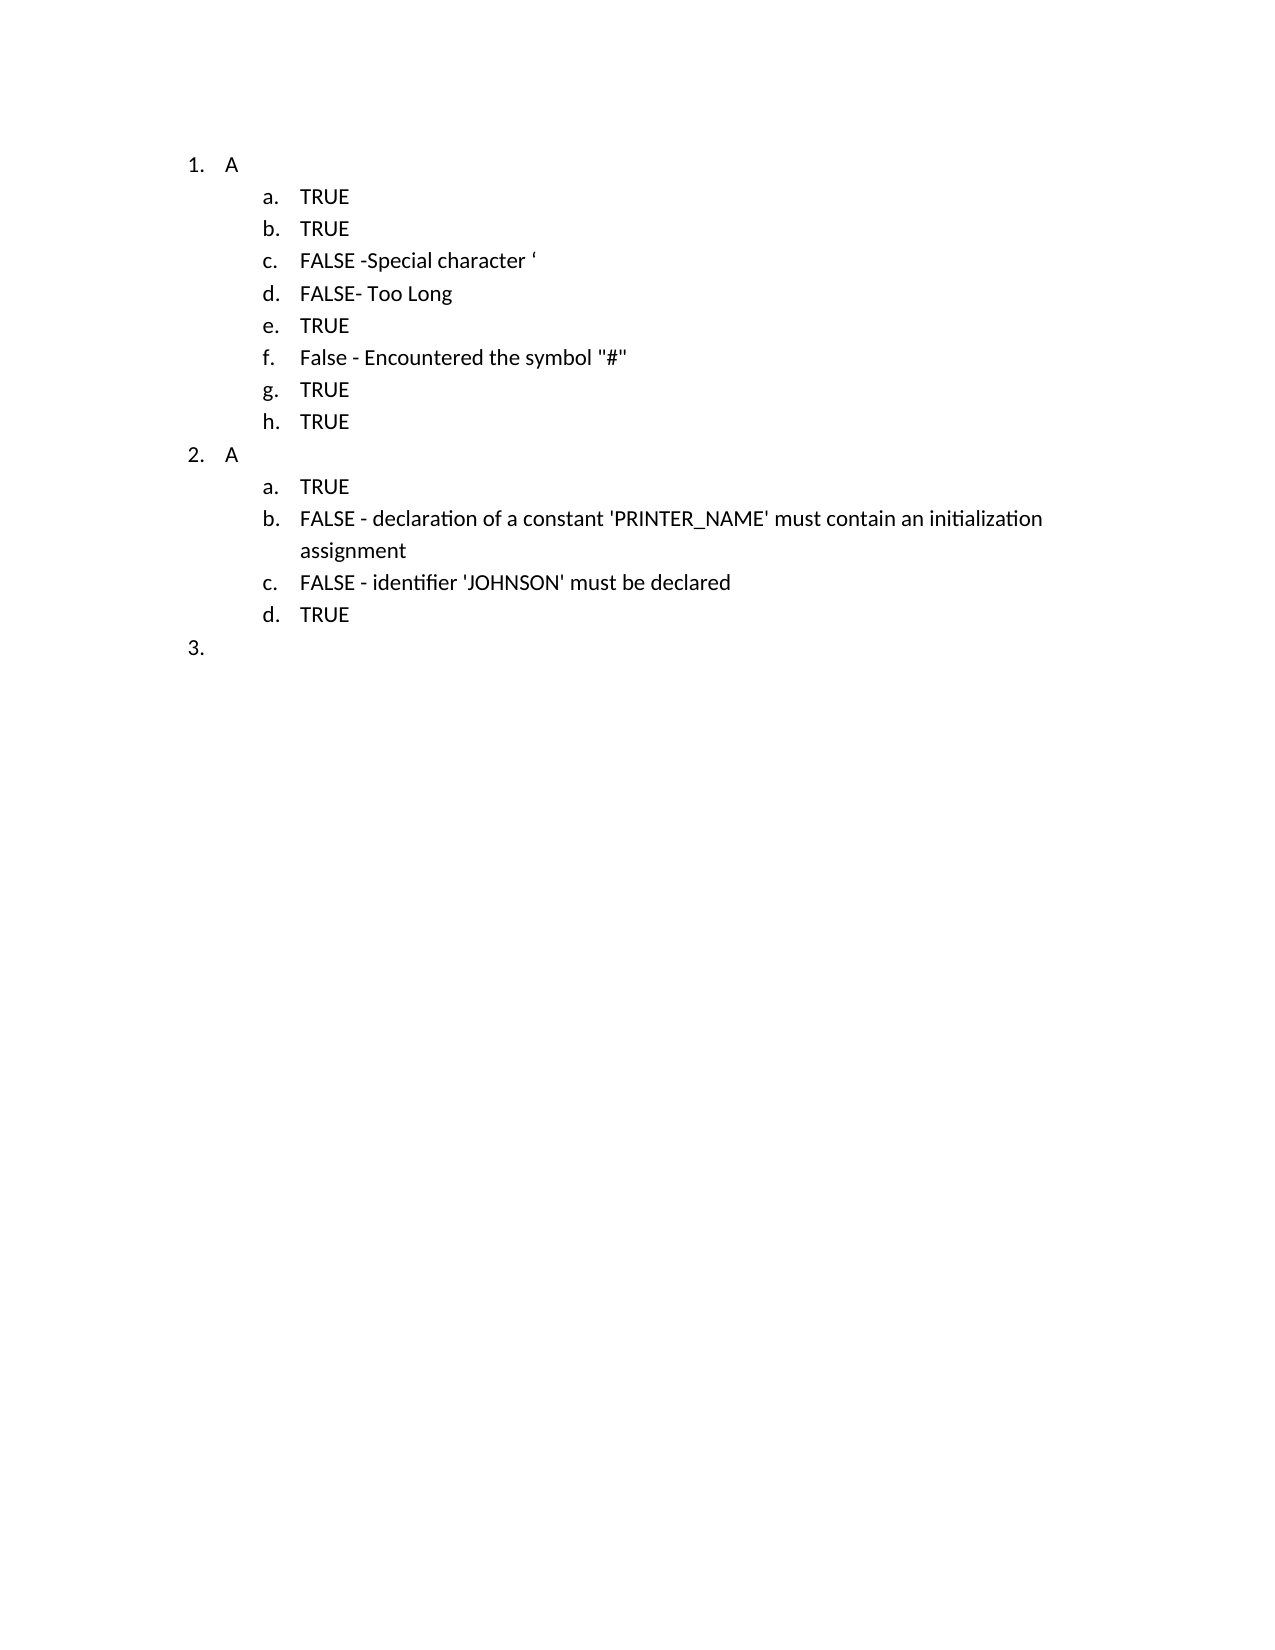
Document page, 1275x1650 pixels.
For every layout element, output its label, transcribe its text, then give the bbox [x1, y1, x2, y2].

list TRUE [262, 472, 1125, 500]
list FALSE - identifier 'JOHNSON' must be declared [262, 568, 1125, 596]
list TRUE [262, 182, 1125, 210]
list TRUE [262, 214, 1125, 242]
list A [187, 440, 1125, 468]
list False - Encountered the symbol "#" [262, 343, 1125, 371]
list FALSE- Too Long [262, 279, 1125, 307]
list TRUE [262, 311, 1125, 339]
list FALSE - declaration of a constant 'PRINTER_NAME' must contain an initialization assignment [262, 504, 1125, 564]
list TRUE [262, 601, 1125, 629]
list FALSE -Special character ‘ [262, 247, 1125, 274]
list TRUE [262, 407, 1125, 436]
list A [187, 150, 1125, 178]
list TRUE [262, 375, 1125, 403]
